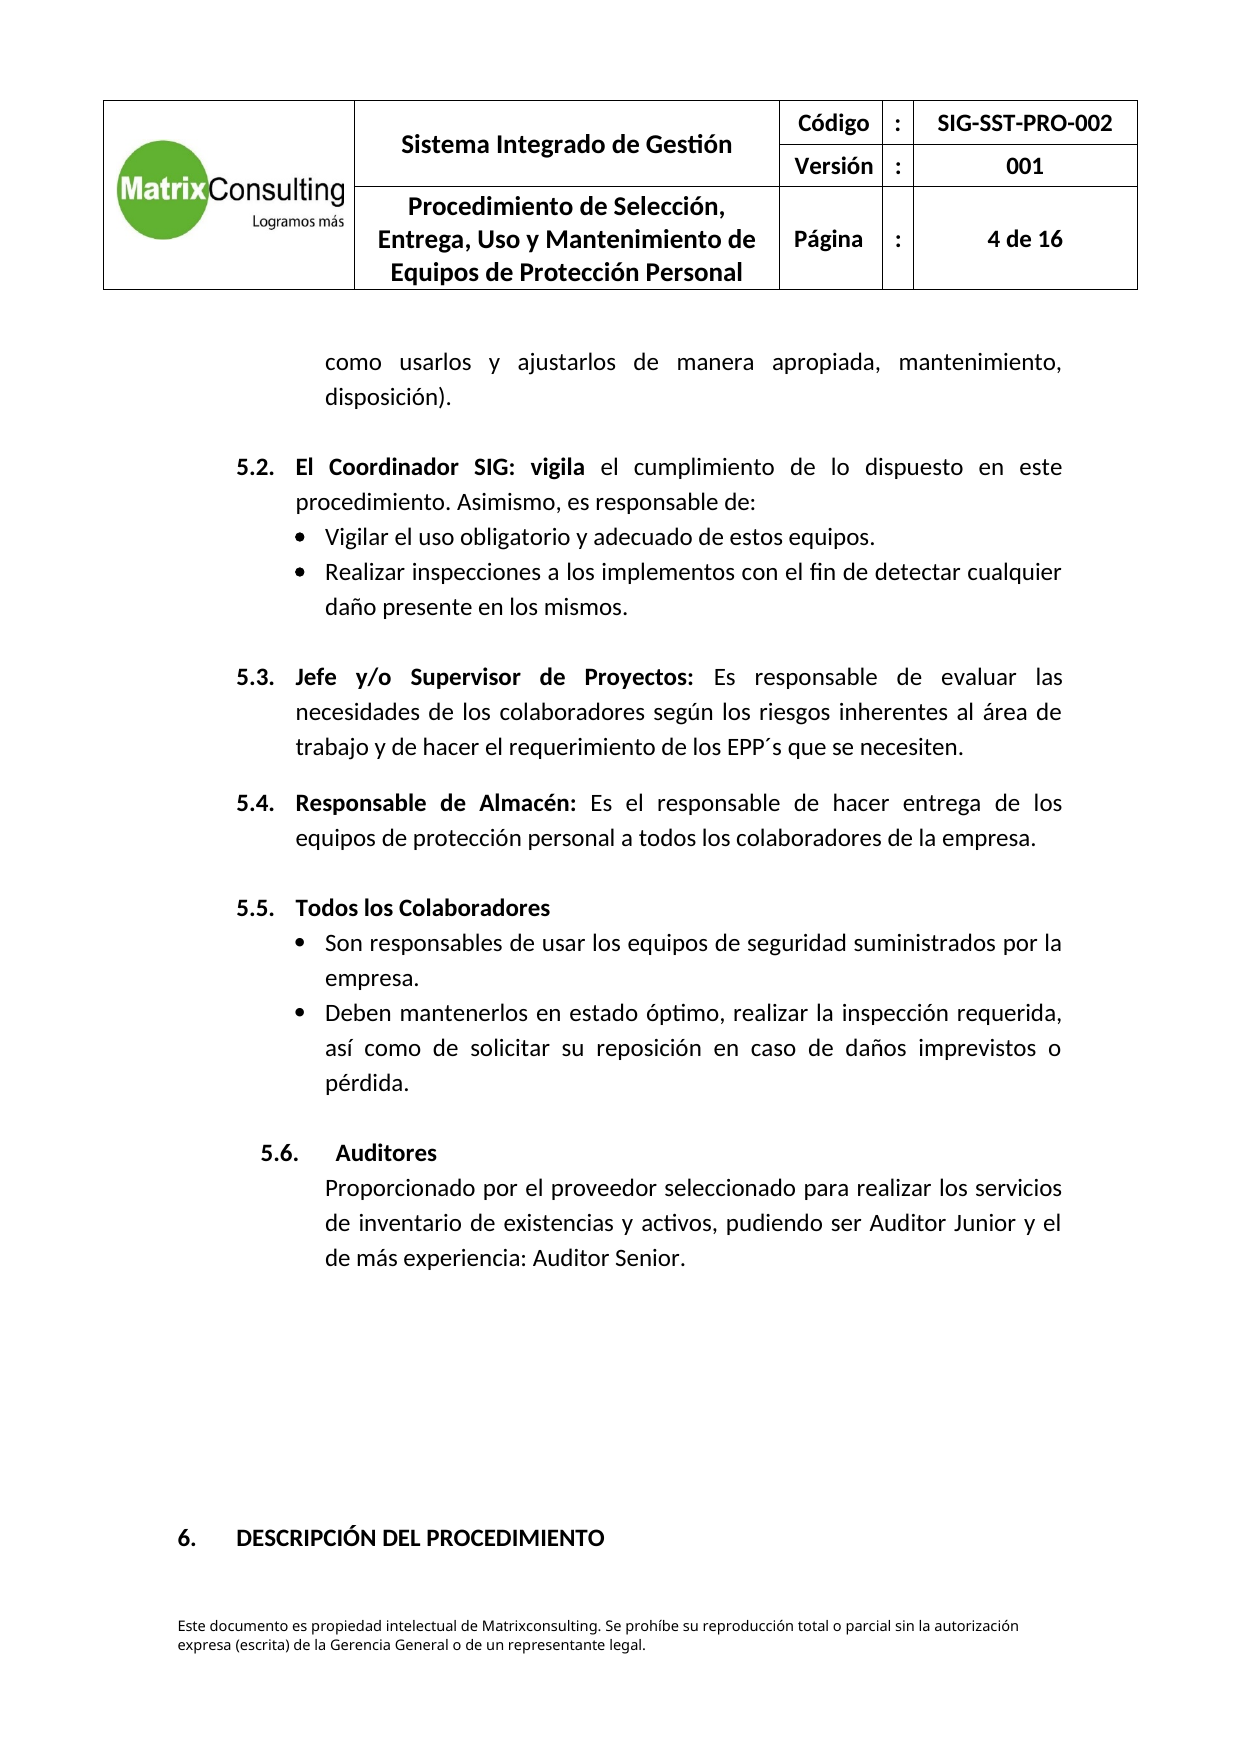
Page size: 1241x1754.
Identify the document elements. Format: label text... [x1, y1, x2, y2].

subtitle DESCRIPCIÓN DEL PROCEDIMIENTO [177, 1522, 1063, 1553]
list Responsable de Almacén: Es el responsable de hacer entrega de los equipos de protección personal a todos los colaboradores de la empresa. [236, 787, 1063, 853]
list El Coordinador SIG: vigila el cumplimiento de lo dispuesto en este procedimiento. Asimismo, es responsable de: [236, 451, 1063, 517]
list Son responsables de usar los equipos de seguridad suministrados por la empresa. [295, 927, 1063, 993]
list Deben mantenerlos en estado óptimo, realizar la inspección requerida, así como de solicitar su reposición en caso de daños imprevistos o pérdida. [295, 997, 1063, 1098]
list Jefe y/o Supervisor de Proyectos: Es responsable de evaluar las necesidades de los colaboradores según los riesgos inherentes al área de trabajo y de hacer el requerimiento de los EPP´s que se necesiten. [236, 661, 1063, 762]
list Todos los Colaboradores [236, 892, 1063, 923]
list Vigilar el uso obligatorio y adecuado de estos equipos. [295, 521, 1063, 552]
list Auditores [260, 1137, 1063, 1168]
list Realizar inspecciones a los implementos con el fin de detectar cualquier daño presente en los mismos. [295, 556, 1063, 622]
text Proporcionado por el proveedor seleccionado para realizar los servicios de inventario de existencias y activos, pudiendo ser Auditor Junior y el de más experiencia: Auditor Senior. [325, 1172, 1063, 1273]
picture [116, 139, 344, 240]
